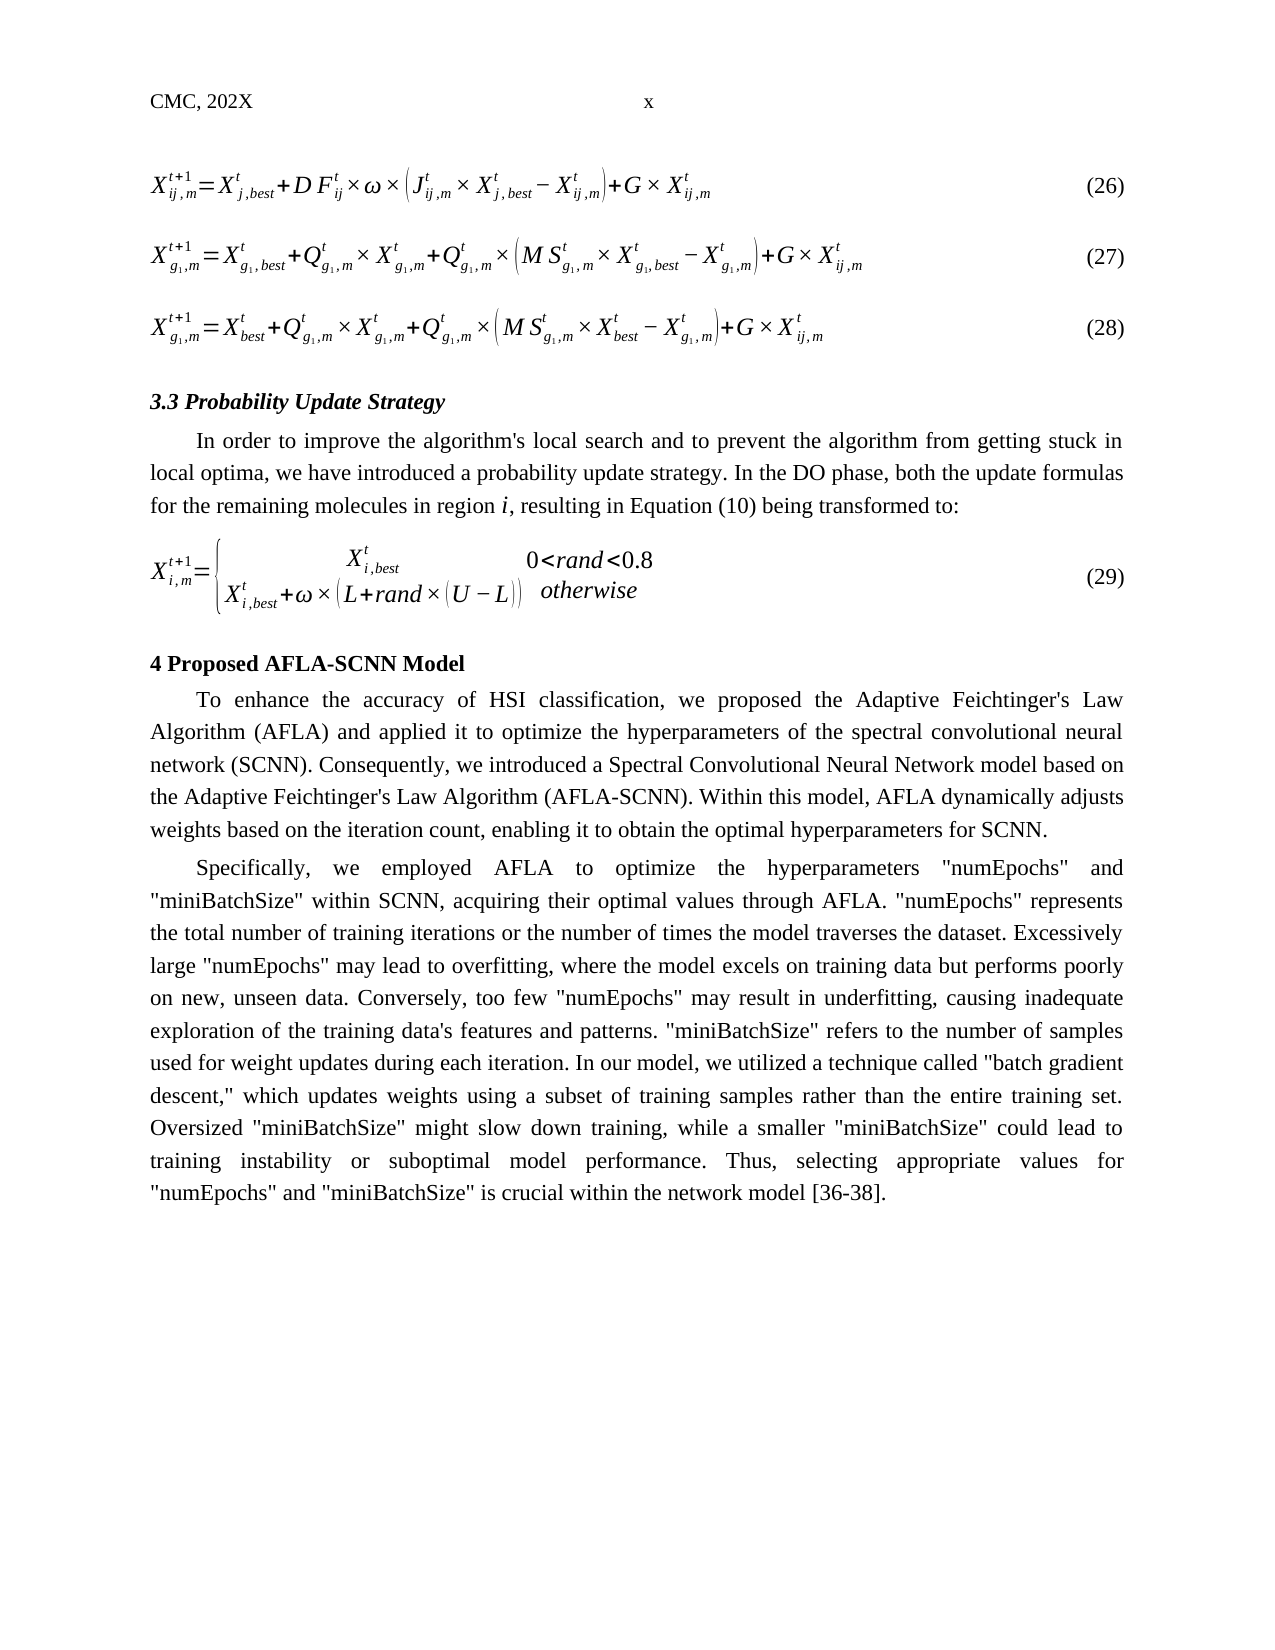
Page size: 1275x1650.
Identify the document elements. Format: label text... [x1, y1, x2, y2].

text 3.3 Probability Update Strategy [150, 385, 1125, 417]
text (26) [150, 152, 1125, 217]
text Specifically, we employed AFLA to optimize the hyperparameters "numEpochs" and "miniBatchSize" within SCNN, acquiring their optimal values through AFLA. "numEpochs" represents the total number of training iterations or the number of times the model traverses the dataset. Excessively large "numEpochs" may lead to overfitting, where the model excels on training data but performs poorly on new, unseen data. Conversely, too few "numEpochs" may result in underfitting, causing inadequate exploration of the training data's features and patterns. "miniBatchSize" refers to the number of samples used for weight updates during each iteration. In our model, we utilized a technique called "batch gradient descent," which updates weights using a subset of training samples rather than the entire training set. Oversized "miniBatchSize" might slow down training, while a smaller "miniBatchSize" could lead to training instability or suboptimal model performance. Thus, selecting appropriate values for "numEpochs" and "miniBatchSize" is crucial within the network model [36-38]. [150, 851, 1125, 1209]
text In order to improve the algorithm's local search and to prevent the algorithm from getting stuck in local optima, we have introduced a probability update strategy. In the DO phase, both the update formulas for the remaining molecules in region , resulting in Equation (10) being transformed to: [150, 424, 1125, 521]
text (28) [150, 295, 1125, 360]
text To enhance the accuracy of HSI classification, we proposed the Adaptive Feichtinger's Law Algorithm (AFLA) and applied it to optimize the hyperparameters of the spectral convolutional neural network (SCNN). Consequently, we introduced a Spectral Convolutional Neural Network model based on the Adaptive Feichtinger's Law Algorithm (AFLA-SCNN). Within this model, AFLA dynamically adjusts weights based on the iteration count, enabling it to obtain the optimal hyperparameters for SCNN. [150, 683, 1125, 845]
text 4 Proposed AFLA-SCNN Model [150, 650, 1125, 676]
text (29) [150, 527, 1125, 625]
text (27) [150, 224, 1125, 289]
